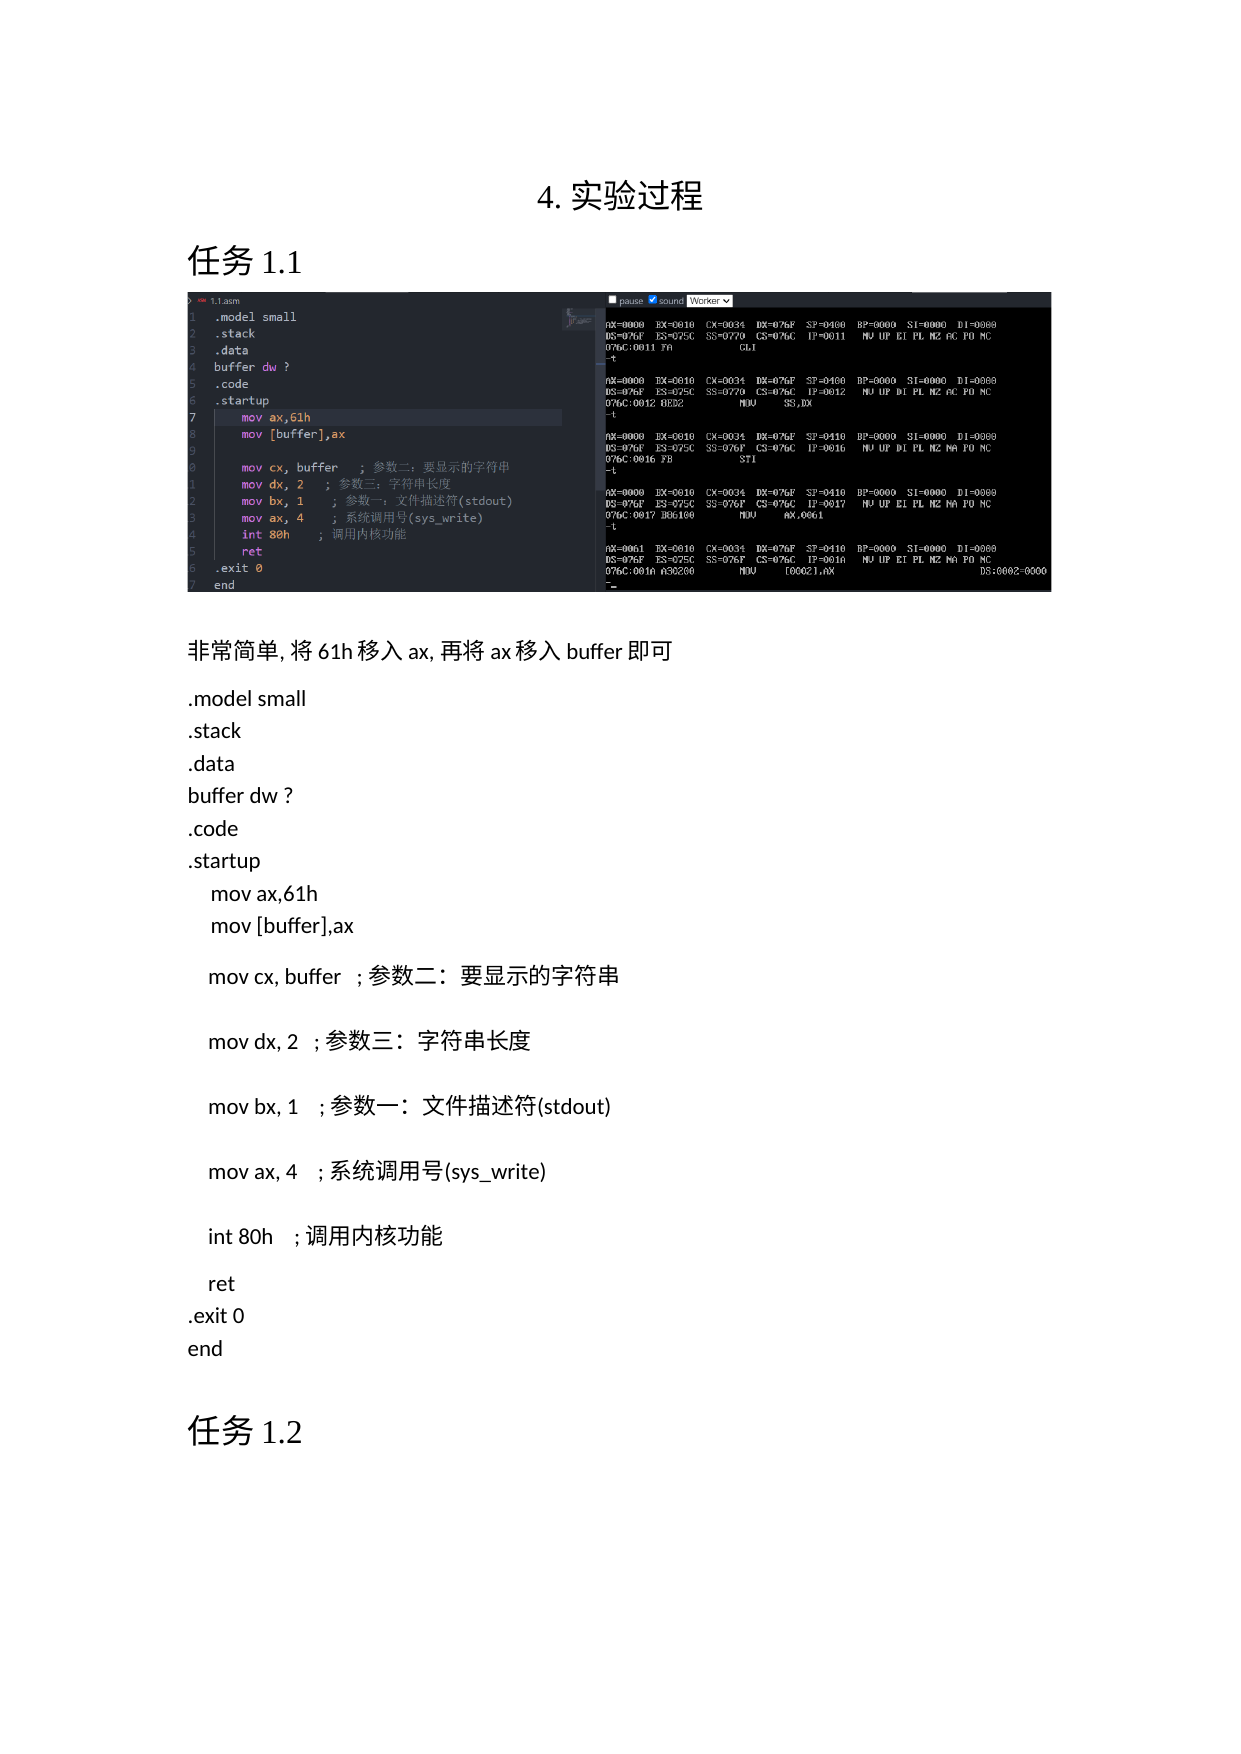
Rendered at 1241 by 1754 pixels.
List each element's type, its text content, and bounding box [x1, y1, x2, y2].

list .startup [187, 844, 1053, 877]
list mov cx, buffer ; 参数二：要显示的字符串 [187, 942, 1053, 1007]
list mov dx, 2 ; 参数三：字符串长度 [187, 1007, 1053, 1072]
list mov ax,61h [187, 877, 1053, 909]
list 任务1.2 [187, 1397, 1053, 1462]
list ret [187, 1267, 1053, 1299]
list .code [187, 812, 1053, 844]
list int 80h ; 调用内核功能 [187, 1202, 1053, 1267]
list .exit 0 [187, 1299, 1053, 1332]
list 任务1.1 [187, 227, 1053, 292]
list 非常简单, 将61h移入ax, 再将ax移入buffer即可 [187, 617, 1053, 682]
list .model small [187, 682, 1053, 714]
list mov [buffer],ax [187, 909, 1053, 942]
list end [187, 1332, 1053, 1364]
list mov ax, 4 ; 系统调用号(sys_write) [187, 1137, 1053, 1202]
list buffer dw ? [187, 779, 1053, 812]
list mov bx, 1 ; 参数一：文件描述符(stdout) [187, 1072, 1053, 1137]
picture [187, 292, 1052, 592]
list .data [187, 747, 1053, 779]
list .stack [187, 714, 1053, 747]
list 实验过程 [187, 162, 1053, 227]
